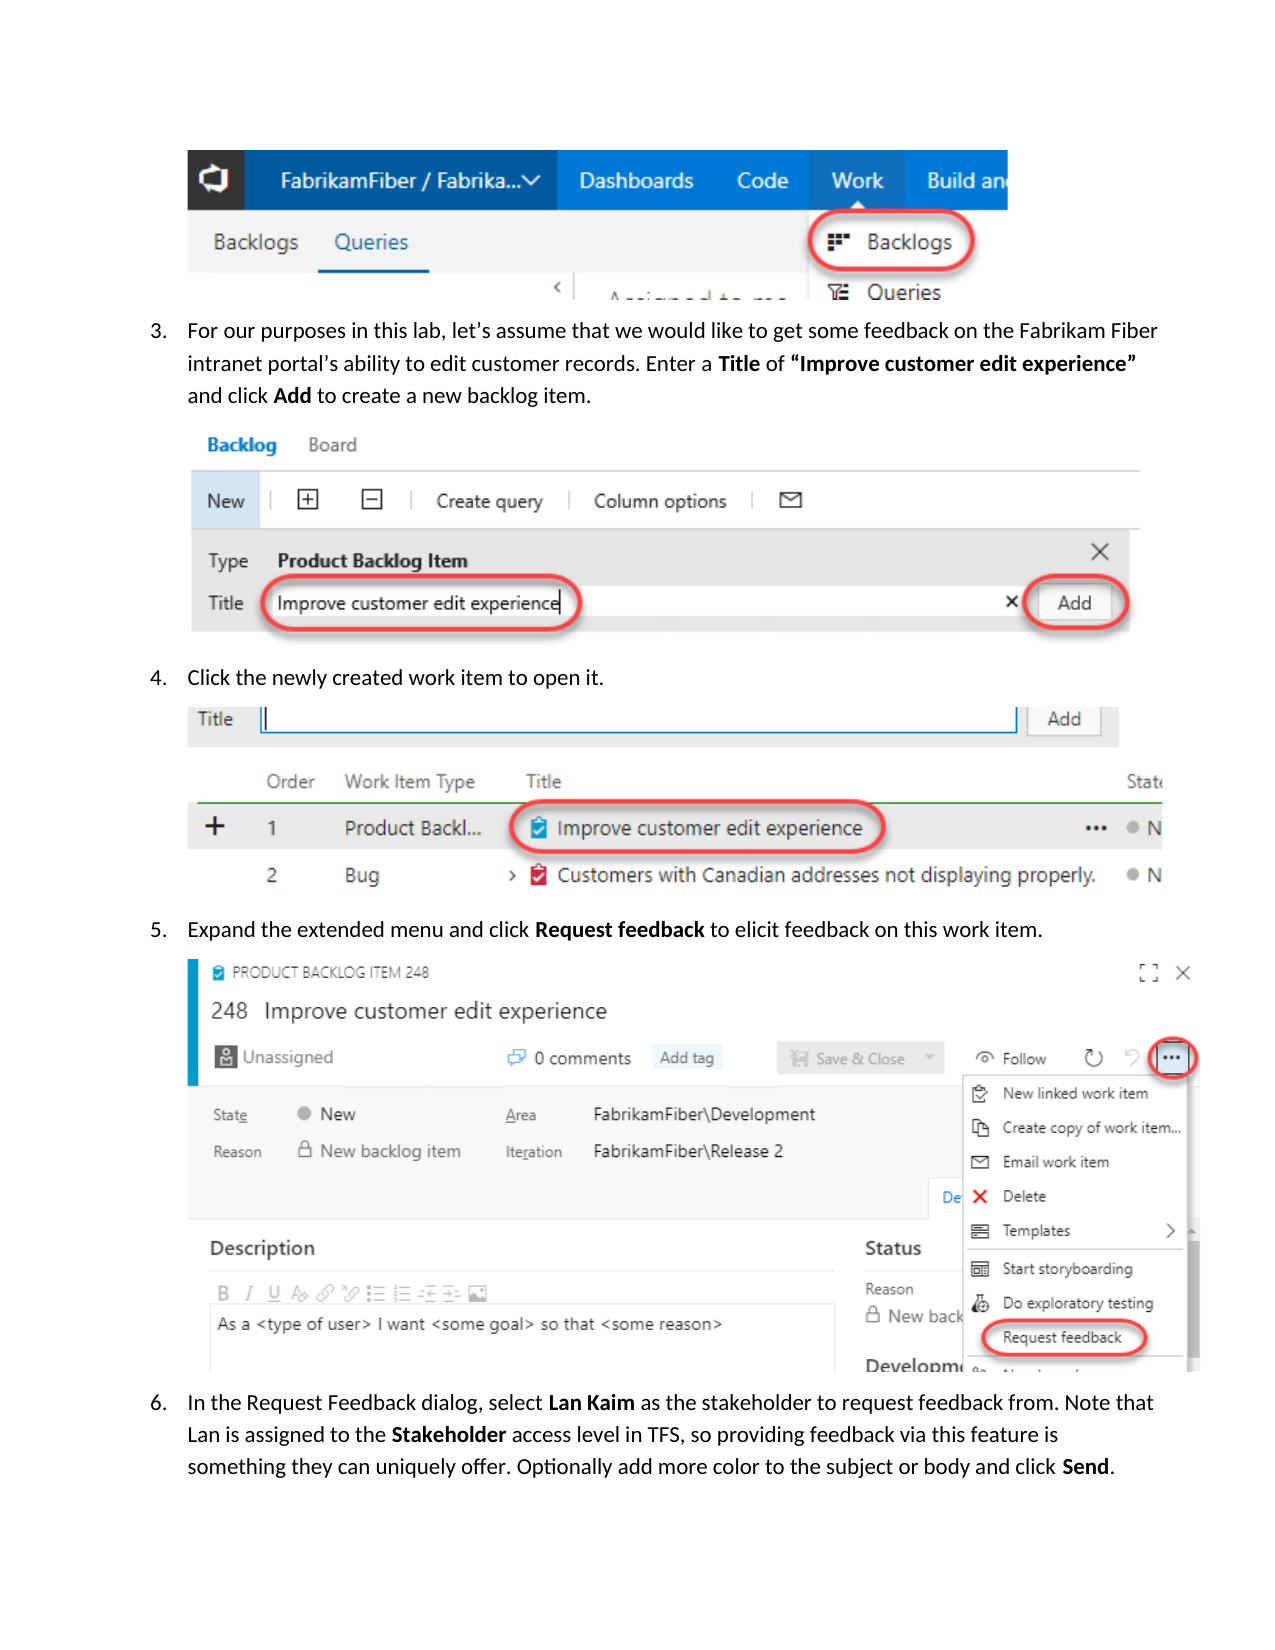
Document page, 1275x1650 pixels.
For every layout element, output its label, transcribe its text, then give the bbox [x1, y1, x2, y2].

picture [187, 707, 1163, 898]
list In the Request Feedback dialog, select Lan Kaim as the stakeholder to request feedback from. Note that Lan is assigned to the Stakeholder access level in TFS, so providing feedback via this feature is something they can uniquely offer. Optionally add more color to the subject or body and click Send. [150, 1388, 1162, 1480]
list Expand the extended menu and click Request feedback to elicit feedback on this work item. [150, 915, 1162, 943]
picture [187, 425, 1141, 646]
picture [187, 959, 1200, 1372]
picture [187, 150, 1008, 300]
list Click the newly created work item to open it. [150, 663, 1162, 691]
list For our purposes in this lab, let’s assume that we would like to get some feedback on the Fabrikam Fiber intranet portal’s ability to edit customer records. Enter a Title of “Improve customer edit experience” and click Add to create a new backlog item. [150, 317, 1162, 409]
